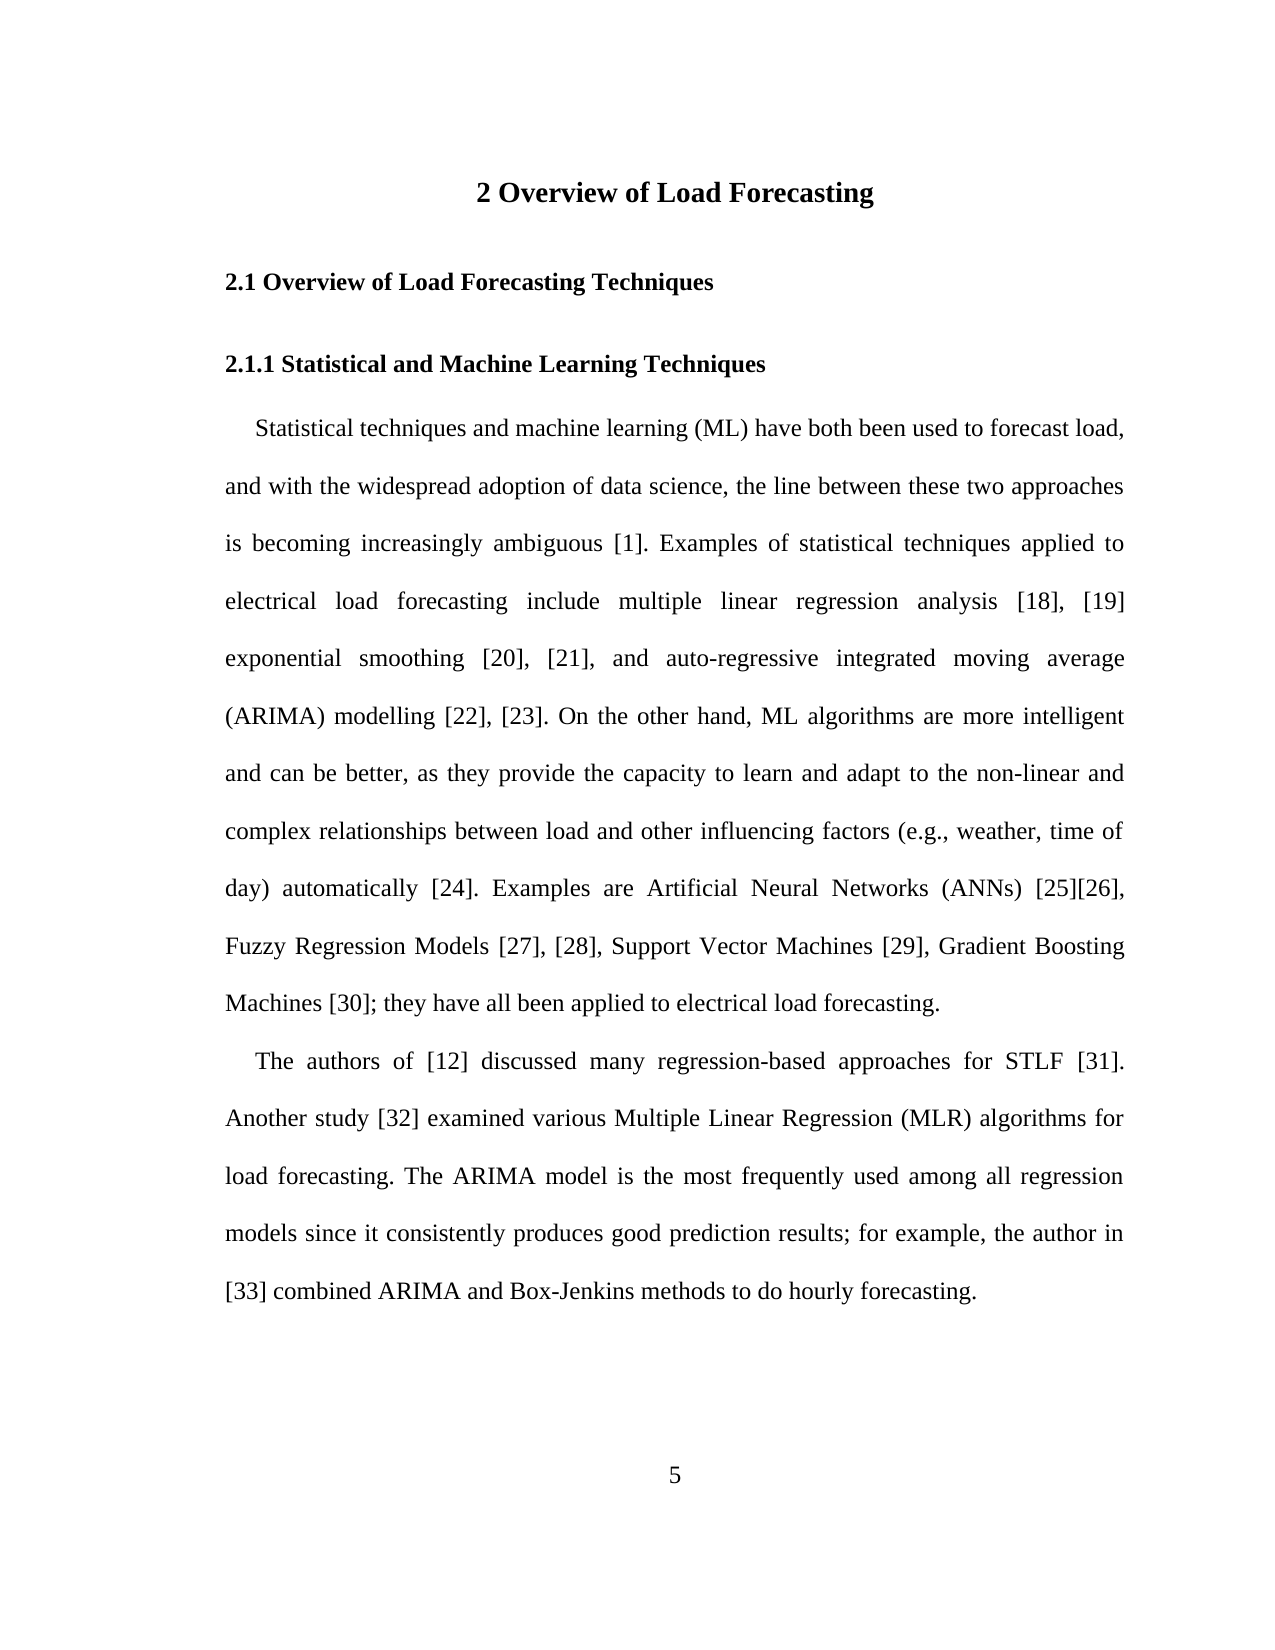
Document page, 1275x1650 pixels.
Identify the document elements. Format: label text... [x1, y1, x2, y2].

subtitle 2 Overview of Load Forecasting [225, 175, 1125, 208]
text Statistical techniques and machine learning (ML) have both been used to forecast load, and with the widespread adoption of data science, the line between these two approaches is becoming increasingly ambiguous [1]. Examples of statistical techniques applied to electrical load forecasting include multiple linear regression analysis [18], [19] exponential smoothing [20], [21], and auto-regressive integrated moving average (ARIMA) modelling [22], [23]. On the other hand, ML algorithms are more intelligent and can be better, as they provide the capacity to learn and adapt to the non-linear and complex relationships between load and other influencing factors (e.g., weather, time of day) automatically [24]. Examples are Artificial Neural Networks (ANNs) [25][26], Fuzzy Regression Models [27], [28], Support Vector Machines [29], Gradient Boosting Machines [30]; they have all been applied to electrical load forecasting. [225, 413, 1125, 1017]
subtitle 2.1 Overview of Load Forecasting Techniques [225, 267, 1125, 296]
subtitle 2.1.1 Statistical and Machine Learning Techniques [225, 349, 1125, 378]
text The authors of [12] discussed many regression-based approaches for STLF [31]. Another study [32] examined various Multiple Linear Regression (MLR) algorithms for load forecasting. The ARIMA model is the most frequently used among all regression models since it consistently produces good prediction results; for example, the author in [33] combined ARIMA and Box-Jenkins methods to do hourly forecasting. [225, 1046, 1125, 1304]
